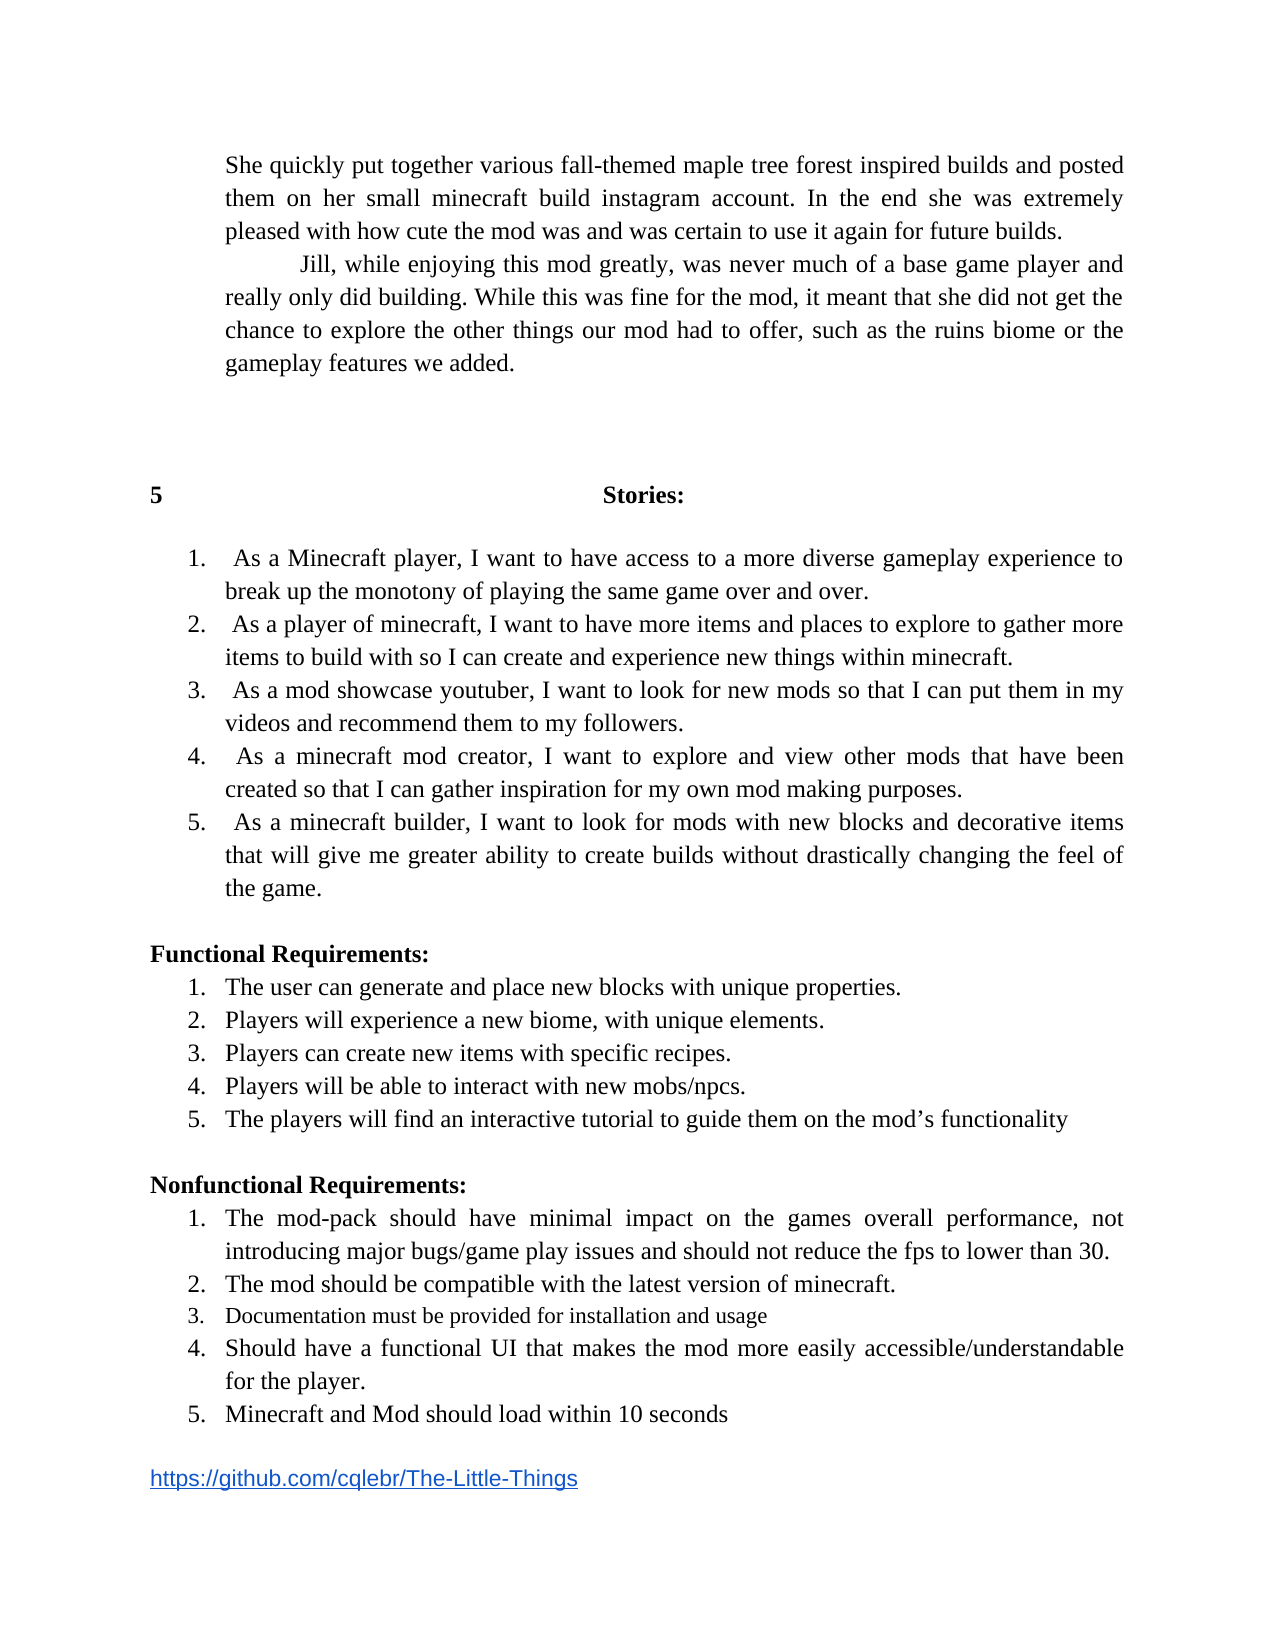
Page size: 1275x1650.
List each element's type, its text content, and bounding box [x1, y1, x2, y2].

text https://github.com/cqlebr/The-Little-Things [150, 1465, 1125, 1491]
list As a minecraft mod creator, I want to explore and view other mods that have been created so that I can gather inspiration for my own mod making purposes. [187, 741, 1125, 803]
text Nonfunctional Requirements: [150, 1170, 1125, 1199]
text Functional Requirements: [150, 939, 1125, 968]
text 5 Stories: [150, 480, 1125, 539]
list As a Minecraft player, I want to have access to a more diverse gameplay experience to break up the monotony of playing the same game over and over. [187, 543, 1125, 605]
list The user can generate and place new blocks with unique properties. [187, 972, 1125, 1001]
list Minecraft and Mod should load within 10 seconds [187, 1399, 1125, 1427]
list The mod-pack should have minimal impact on the games overall performance, not introducing major bugs/game play issues and should not reduce the fps to lower than 30. [187, 1203, 1125, 1265]
list As a mod showcase youtuber, I want to look for new mods so that I can put them in my videos and recommend them to my followers. [187, 675, 1125, 737]
list As a minecraft builder, I want to look for mods with new blocks and decorative items that will give me greater ability to create builds without drastically changing the feel of the game. [187, 807, 1125, 902]
list As a player of minecraft, I want to have more items and places to explore to gather more items to build with so I can create and experience new things within minecraft. [187, 609, 1125, 671]
list Documentation must be provided for installation and usage [187, 1302, 1125, 1329]
text Jill, while enjoying this mod greatly, was never much of a base game player and really only did building. While this was fine for the mod, it meant that she did not get the chance to explore the other things our mod had to offer, such as the ruins biome or the gameplay features we added. [225, 249, 1125, 377]
list Players will be able to interact with new mobs/npcs. [187, 1071, 1125, 1100]
list Players will experience a new biome, with unique elements. [187, 1005, 1125, 1034]
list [187, 150, 1125, 245]
list Should have a functional UI that makes the mod more easily accessible/understandable for the player. [187, 1333, 1125, 1394]
list The mod should be compatible with the latest version of minecraft. [187, 1269, 1125, 1298]
list The players will find an interactive tutorial to guide them on the mod’s functionality [187, 1104, 1125, 1133]
list Players can create new items with specific recipes. [187, 1038, 1125, 1067]
